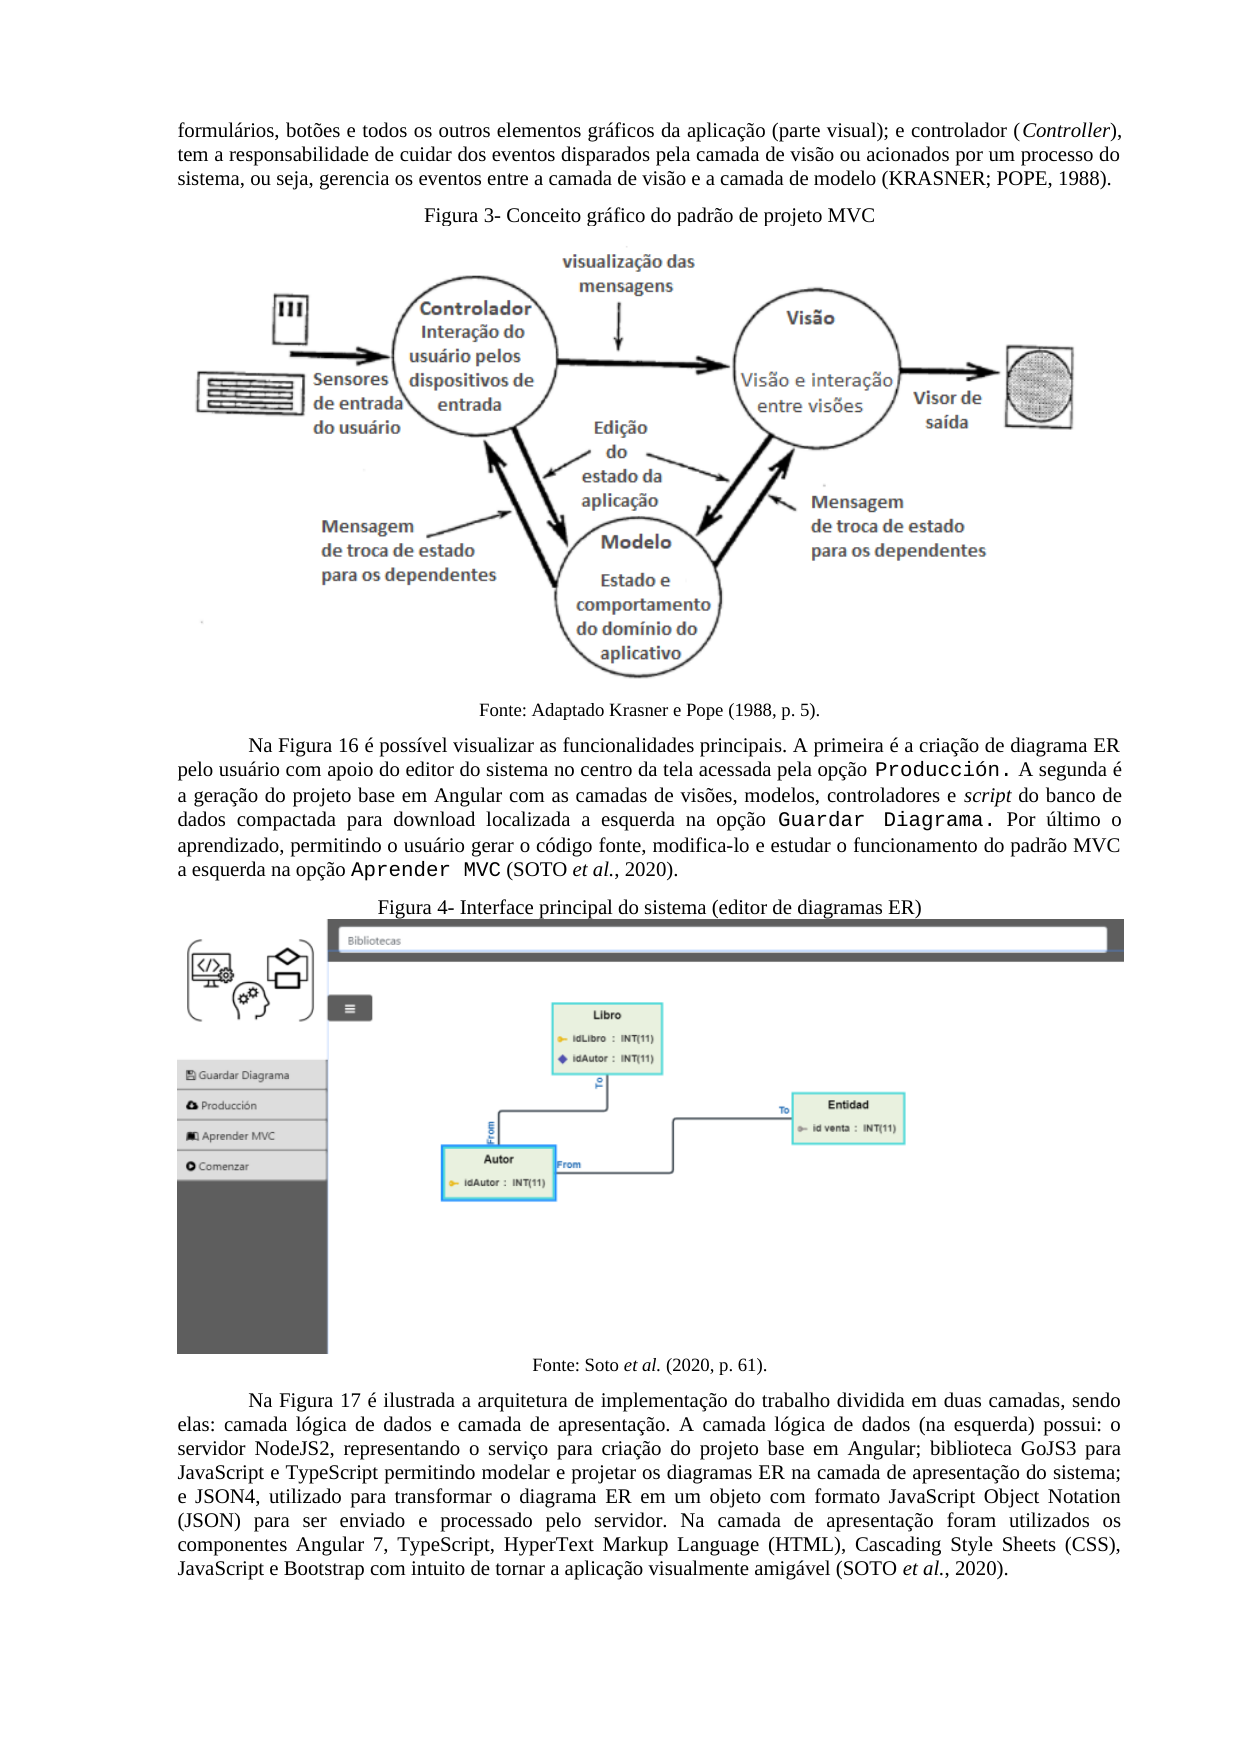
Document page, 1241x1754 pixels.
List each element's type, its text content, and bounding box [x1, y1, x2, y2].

picture [177, 226, 1124, 700]
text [177, 118, 1122, 190]
text Fonte: Adaptado Krasner e Pope (1988, p. 5). [177, 700, 1122, 721]
text Fonte: Soto et al. (2020, p. 61). [177, 1354, 1122, 1375]
picture [177, 919, 1124, 1354]
